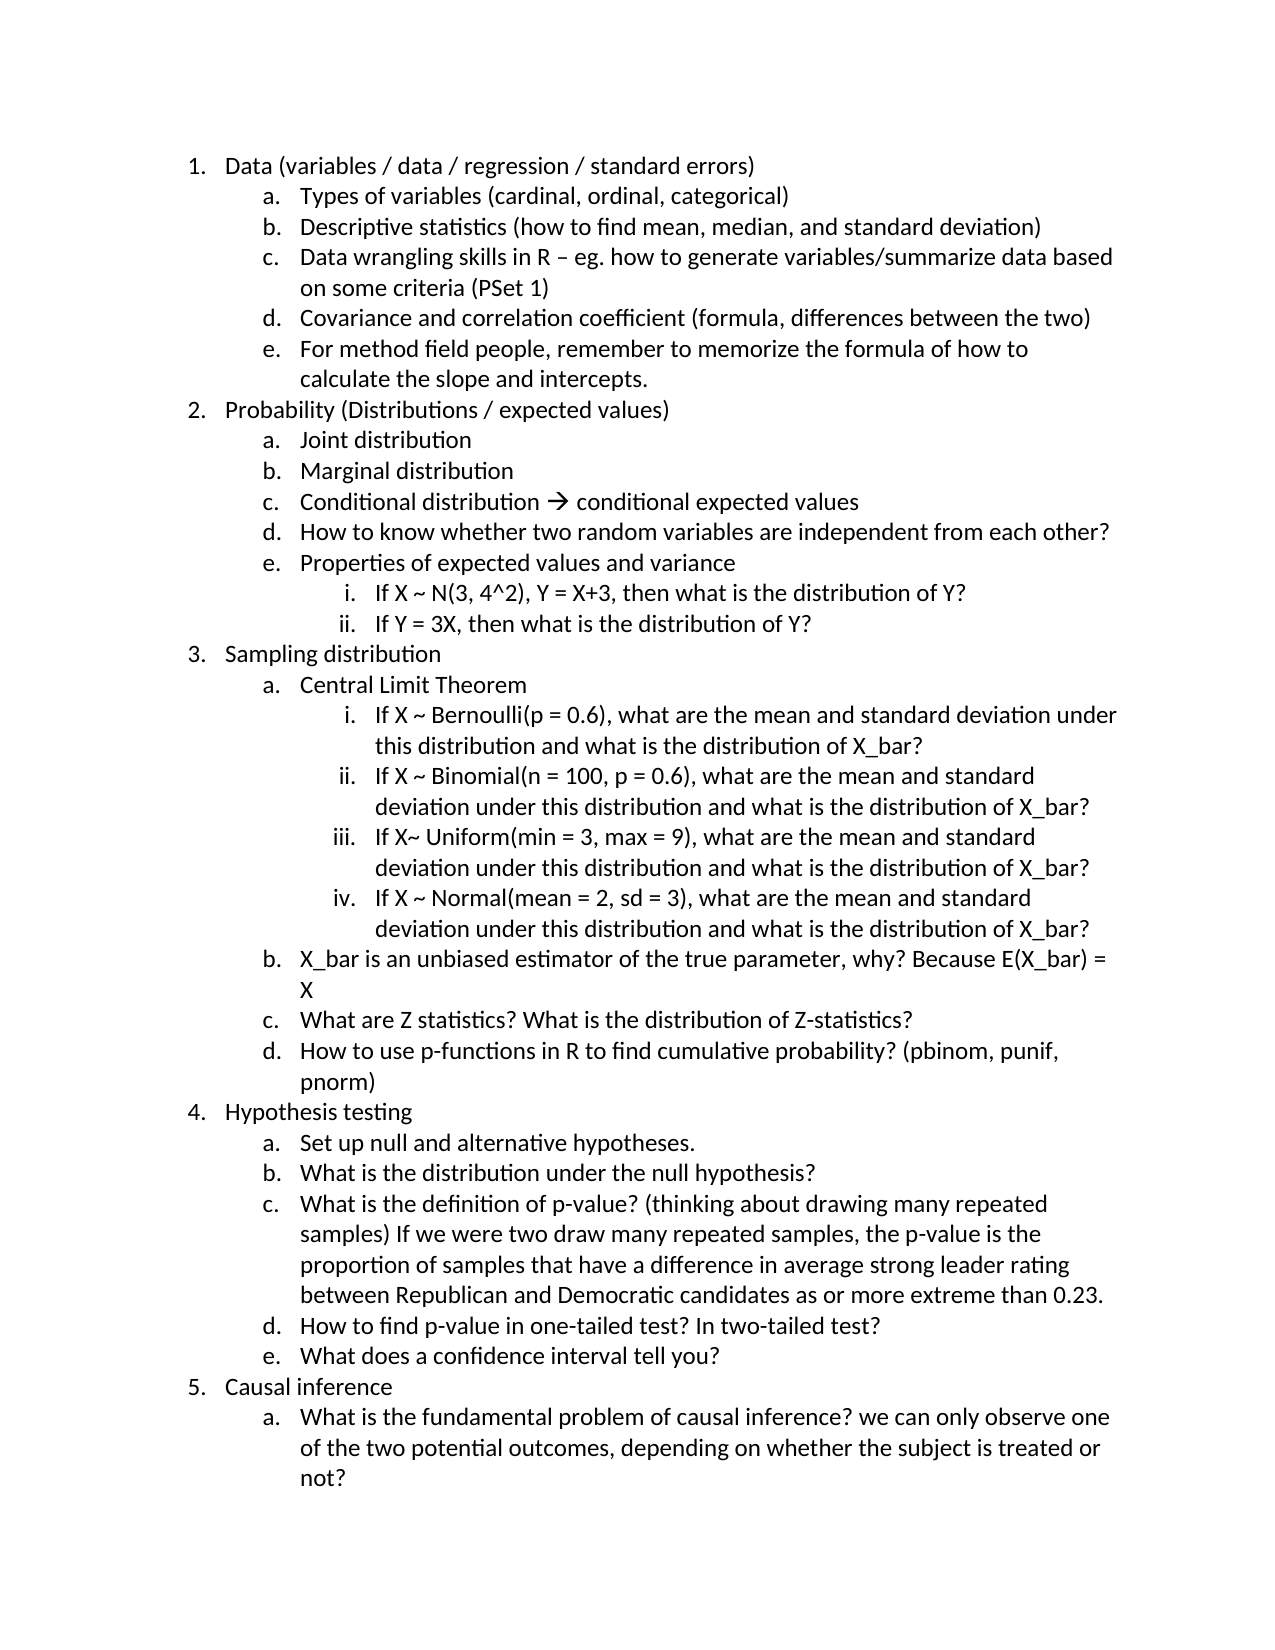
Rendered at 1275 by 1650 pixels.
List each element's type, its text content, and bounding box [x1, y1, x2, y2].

list What is the definition of p-value? (thinking about drawing many repeated samples) If we were two draw many repeated samples, the p-value is the proportion of samples that have a difference in average strong leader rating between Republican and Democratic candidates as or more extreme than 0.23. [262, 1188, 1125, 1310]
list Causal inference [187, 1371, 1125, 1401]
list Properties of expected values and variance [262, 547, 1125, 577]
list If X ~ N(3, 4^2), Y = X+3, then what is the distribution of Y? [356, 577, 1125, 608]
list What does a confidence interval tell you? [262, 1340, 1125, 1371]
list Joint distribution [262, 425, 1125, 455]
list What is the fundamental problem of causal inference? we can only observe one of the two potential outcomes, depending on whether the subject is treated or not? [262, 1401, 1125, 1493]
list What are Z statistics? What is the distribution of Z-statistics? [262, 1004, 1125, 1035]
list If X ~ Binomial(n = 100, p = 0.6), what are the mean and standard deviation under this distribution and what is the distribution of X_bar? [356, 760, 1125, 821]
list Types of variables (cardinal, ordinal, categorical) [262, 181, 1125, 211]
list Sampling distribution [187, 638, 1125, 669]
list Set up null and alternative hypotheses. [262, 1127, 1125, 1157]
list Hypothesis testing [187, 1096, 1125, 1127]
list Data (variables / data / regression / standard errors) [187, 150, 1125, 181]
list Descriptive statistics (how to find mean, median, and standard deviation) [262, 211, 1125, 242]
list How to find p-value in one-tailed test? In two-tailed test? [262, 1310, 1125, 1340]
list Marginal distribution [262, 455, 1125, 486]
list If X ~ Bernoulli(p = 0.6), what are the mean and standard deviation under this distribution and what is the distribution of X_bar? [356, 699, 1125, 760]
list How to know whether two random variables are independent from each other? [262, 516, 1125, 547]
list If X~ Uniform(min = 3, max = 9), what are the mean and standard deviation under this distribution and what is the distribution of X_bar? [356, 821, 1125, 882]
list X_bar is an unbiased estimator of the true parameter, why? Because E(X_bar) = X [262, 943, 1125, 1004]
list Central Limit Theorem [262, 669, 1125, 699]
list Conditional distribution conditional expected values [262, 486, 1125, 516]
list Data wrangling skills in R – eg. how to generate variables/summarize data based on some criteria (PSet 1) [262, 242, 1125, 303]
list For method field people, remember to memorize the formula of how to calculate the slope and intercepts. [262, 333, 1125, 394]
list Covariance and correlation coefficient (formula, differences between the two) [262, 303, 1125, 333]
list How to use p-functions in R to find cumulative probability? (pbinom, punif, pnorm) [262, 1035, 1125, 1096]
list If Y = 3X, then what is the distribution of Y? [356, 608, 1125, 638]
list If X ~ Normal(mean = 2, sd = 3), what are the mean and standard deviation under this distribution and what is the distribution of X_bar? [356, 882, 1125, 943]
list Probability (Distributions / expected values) [187, 394, 1125, 425]
list What is the distribution under the null hypothesis? [262, 1157, 1125, 1188]
